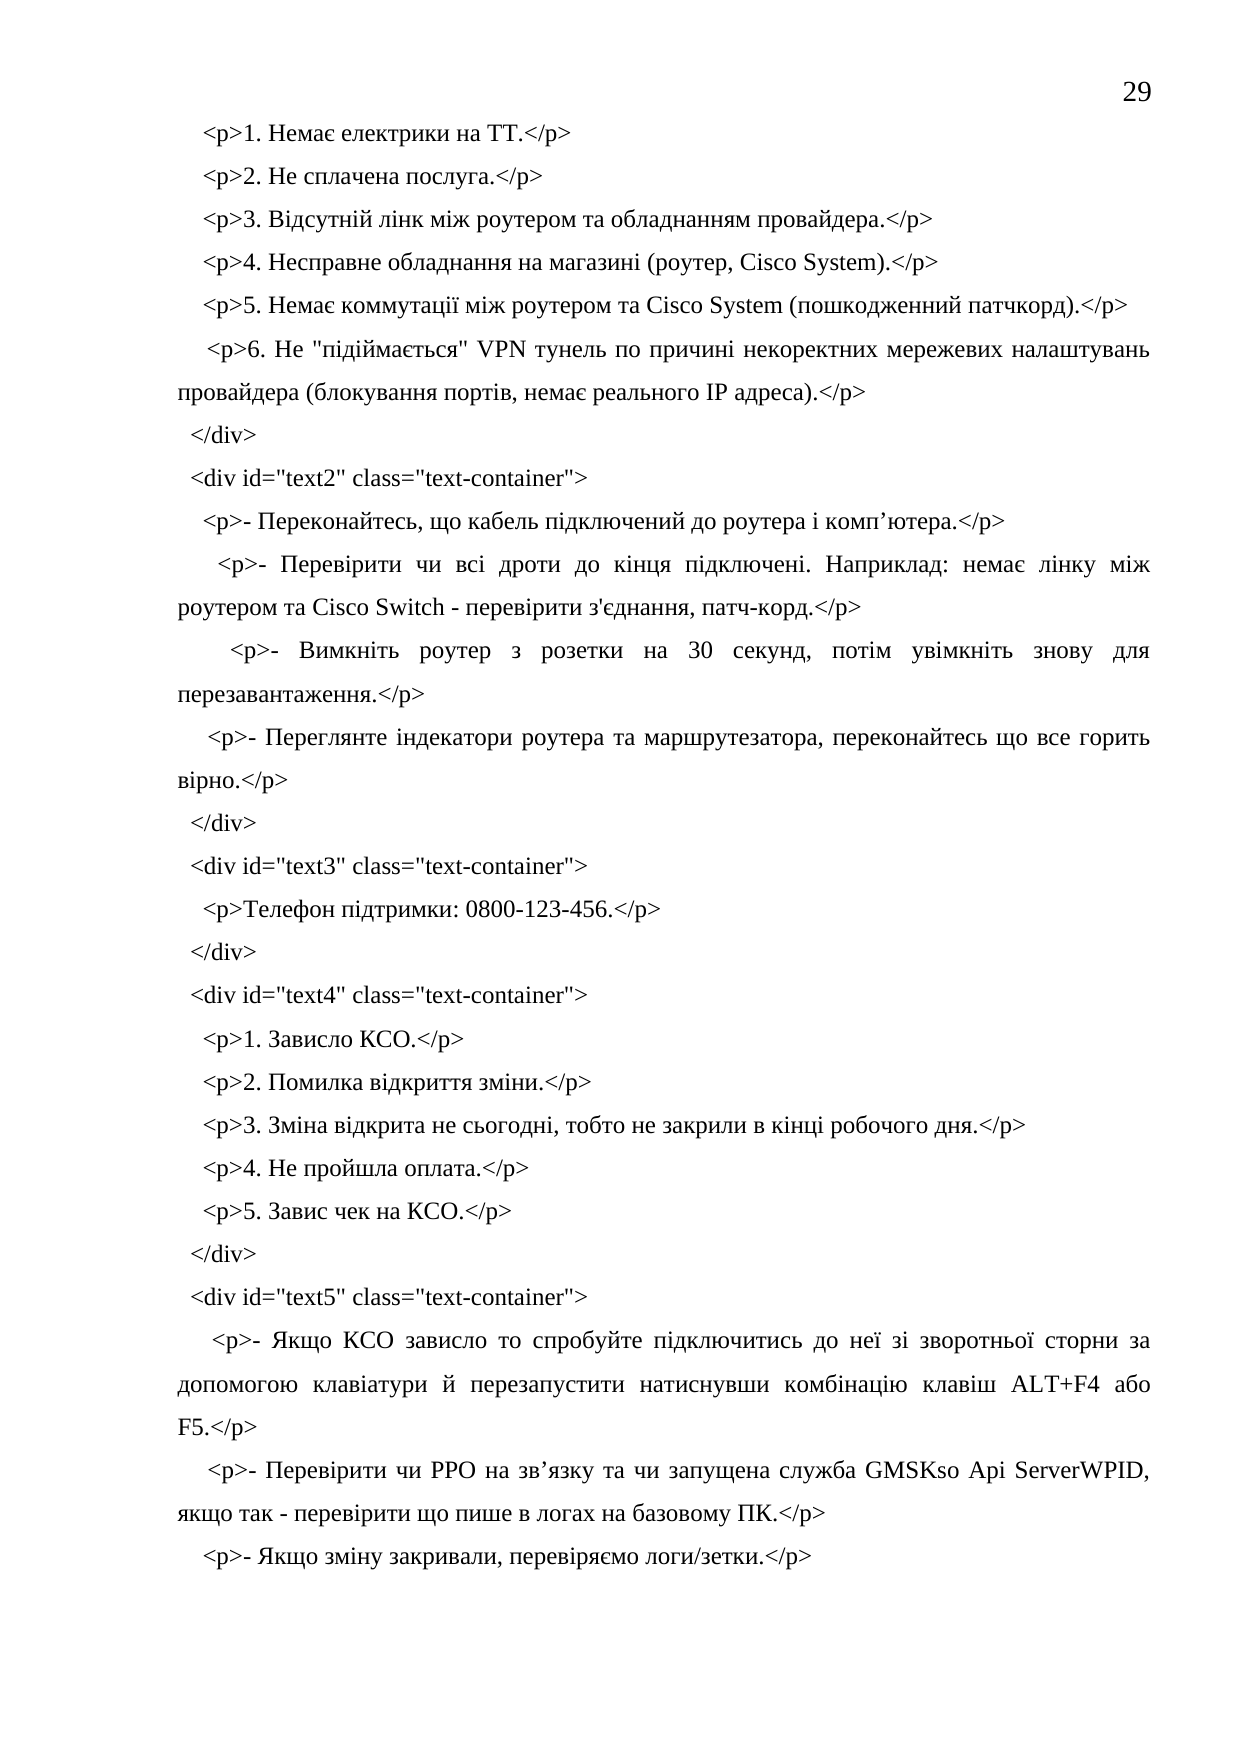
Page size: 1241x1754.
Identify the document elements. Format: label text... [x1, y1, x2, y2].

text </div> [177, 1239, 1152, 1268]
text <div id="text4" class="text-container"> [177, 981, 1152, 1009]
text <p>4. Не пройшла оплата.</p> [177, 1153, 1152, 1182]
text <p>3. Відсутній лінк між роутером та обладнанням провайдера.</p> [177, 204, 1152, 233]
text <p>3. Зміна відкрита не сьогодні, тобто не закрили в кінці робочого дня.</p> [177, 1110, 1152, 1139]
text <p>- Якщо зміну закривали, перевіряємо логи/зетки.</p> [177, 1541, 1152, 1570]
text <p>6. Не "підіймається" VPN тунель по причині некоректних мережевих налаштувань провайдера (блокування портів, немає реального ІР адреса).</p> [177, 334, 1152, 406]
text <p>4. Несправне обладнання на магазині (роутер, Cisco System).</p> [177, 247, 1152, 276]
text </div> [177, 937, 1152, 966]
text <p>5. Завис чек на КСО.</p> [177, 1196, 1152, 1225]
text <p>- Переконайтесь, що кабель підключений до роутера і комп’ютера.</p> [177, 506, 1152, 535]
text <p>2. Помилка відкриття зміни.</p> [177, 1067, 1152, 1096]
text </div> [177, 808, 1152, 837]
text <p>- Переглянте індекатори роутера та маршрутезатора, переконайтесь що все горить вірно.</p> [177, 722, 1152, 794]
text <p>- Якщо КСО зависло то спробуйте підключитись до неї зі зворотньої сторни за допомогою клавіатури й перезапустити натиснувши комбінацію клавіш ALT+F4 або F5.</p> [177, 1326, 1152, 1441]
text <p>Телефон підтримки: 0800-123-456.</p> [177, 894, 1152, 923]
text <p>2. Не сплачена послуга.</p> [177, 161, 1152, 190]
text <p>- Вимкніть роутер з розетки на 30 секунд, потім увімкніть знову для перезавантаження.</p> [177, 636, 1152, 707]
text <p>- Перевірити чи РРО на зв’язку та чи запущена служба GMSKso Api ServerWPID, якщо так - перевірити що пише в логах на базовому ПК.</p> [177, 1455, 1152, 1527]
text <div id="text2" class="text-container"> [177, 463, 1152, 492]
text <p>5. Немає коммутації між роутером та Cisco System (пошкодженний патчкорд).</p> [177, 291, 1152, 319]
text <div id="text3" class="text-container"> [177, 851, 1152, 880]
text <div id="text5" class="text-container"> [177, 1282, 1152, 1311]
text <p>- Перевірити чи всі дроти до кінця підключені. Наприклад: немає лінку між роутером та Cisco Switch - перевірити з'єднання, патч-корд.</p> [177, 549, 1152, 621]
text <p>1. Зависло КСО.</p> [177, 1024, 1152, 1052]
text </div> [177, 420, 1152, 449]
text <p>1. Немає електрики на ТТ.</p> [177, 118, 1152, 147]
